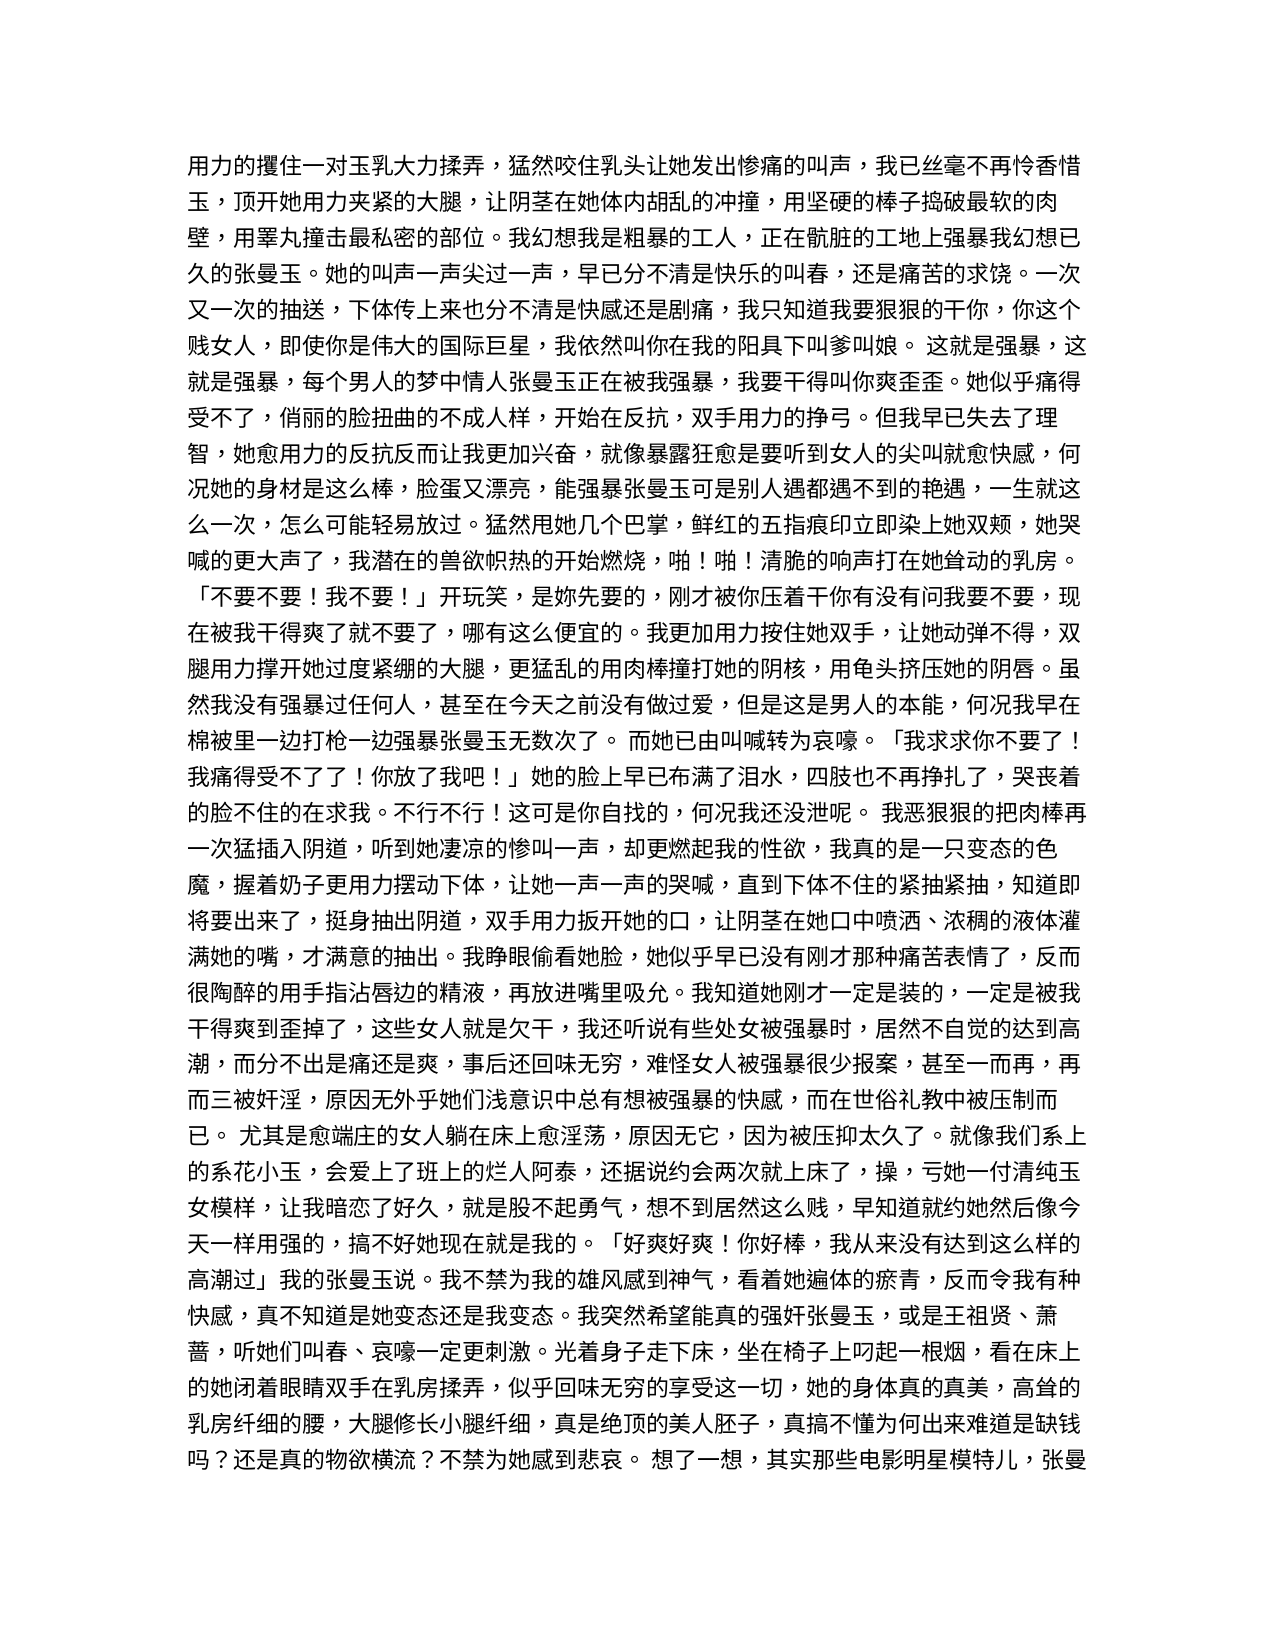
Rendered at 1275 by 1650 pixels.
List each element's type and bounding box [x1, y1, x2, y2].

text [187, 150, 1087, 1475]
